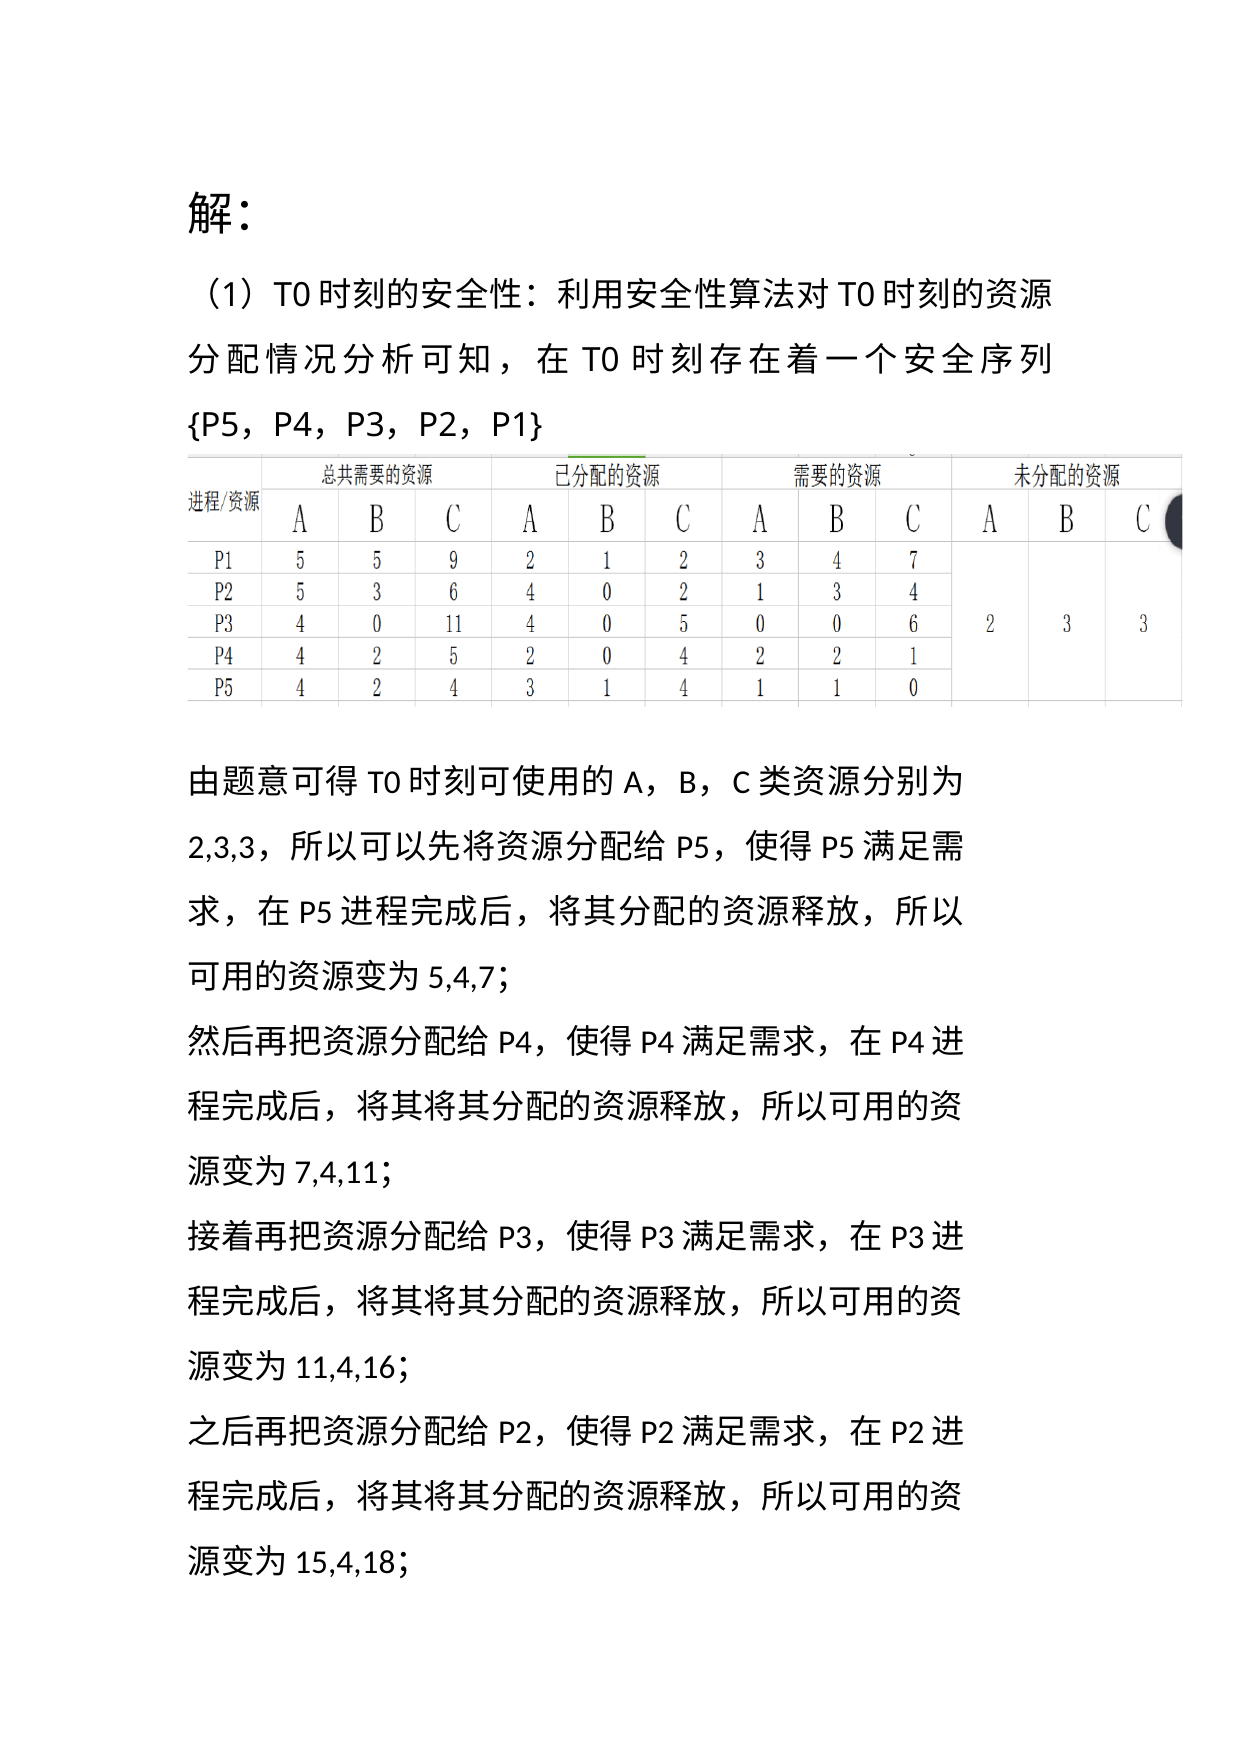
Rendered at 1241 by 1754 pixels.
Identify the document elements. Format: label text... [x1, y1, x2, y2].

list T0时刻的安全性：利用安全性算法对T0时刻的资源分配情况分析可知，在T0时刻存在着一个安全序列{P5，P4，P3，P2，P1} [187, 259, 1053, 454]
text 接着再把资源分配给P3，使得P3满足需求，在P3进程完成后，将其将其分配的资源释放，所以可用的资源变为11,4,16； [187, 1202, 965, 1397]
text 之后再把资源分配给P2，使得P2满足需求，在P2进程完成后，将其将其分配的资源释放，所以可用的资源变为15,4,18； [187, 1397, 965, 1592]
picture [187, 454, 1183, 707]
text 由题意可得T0时刻可使用的A，B，C类资源分别为2,3,3，所以可以先将资源分配给P5，使得P5满足需求，在P5进程完成后，将其分配的资源释放，所以可用的资源变为5,4,7； [187, 747, 965, 1007]
list 解： [187, 162, 1053, 259]
text 然后再把资源分配给P4，使得P4满足需求，在P4进程完成后，将其将其分配的资源释放，所以可用的资源变为7,4,11； [187, 1007, 965, 1202]
